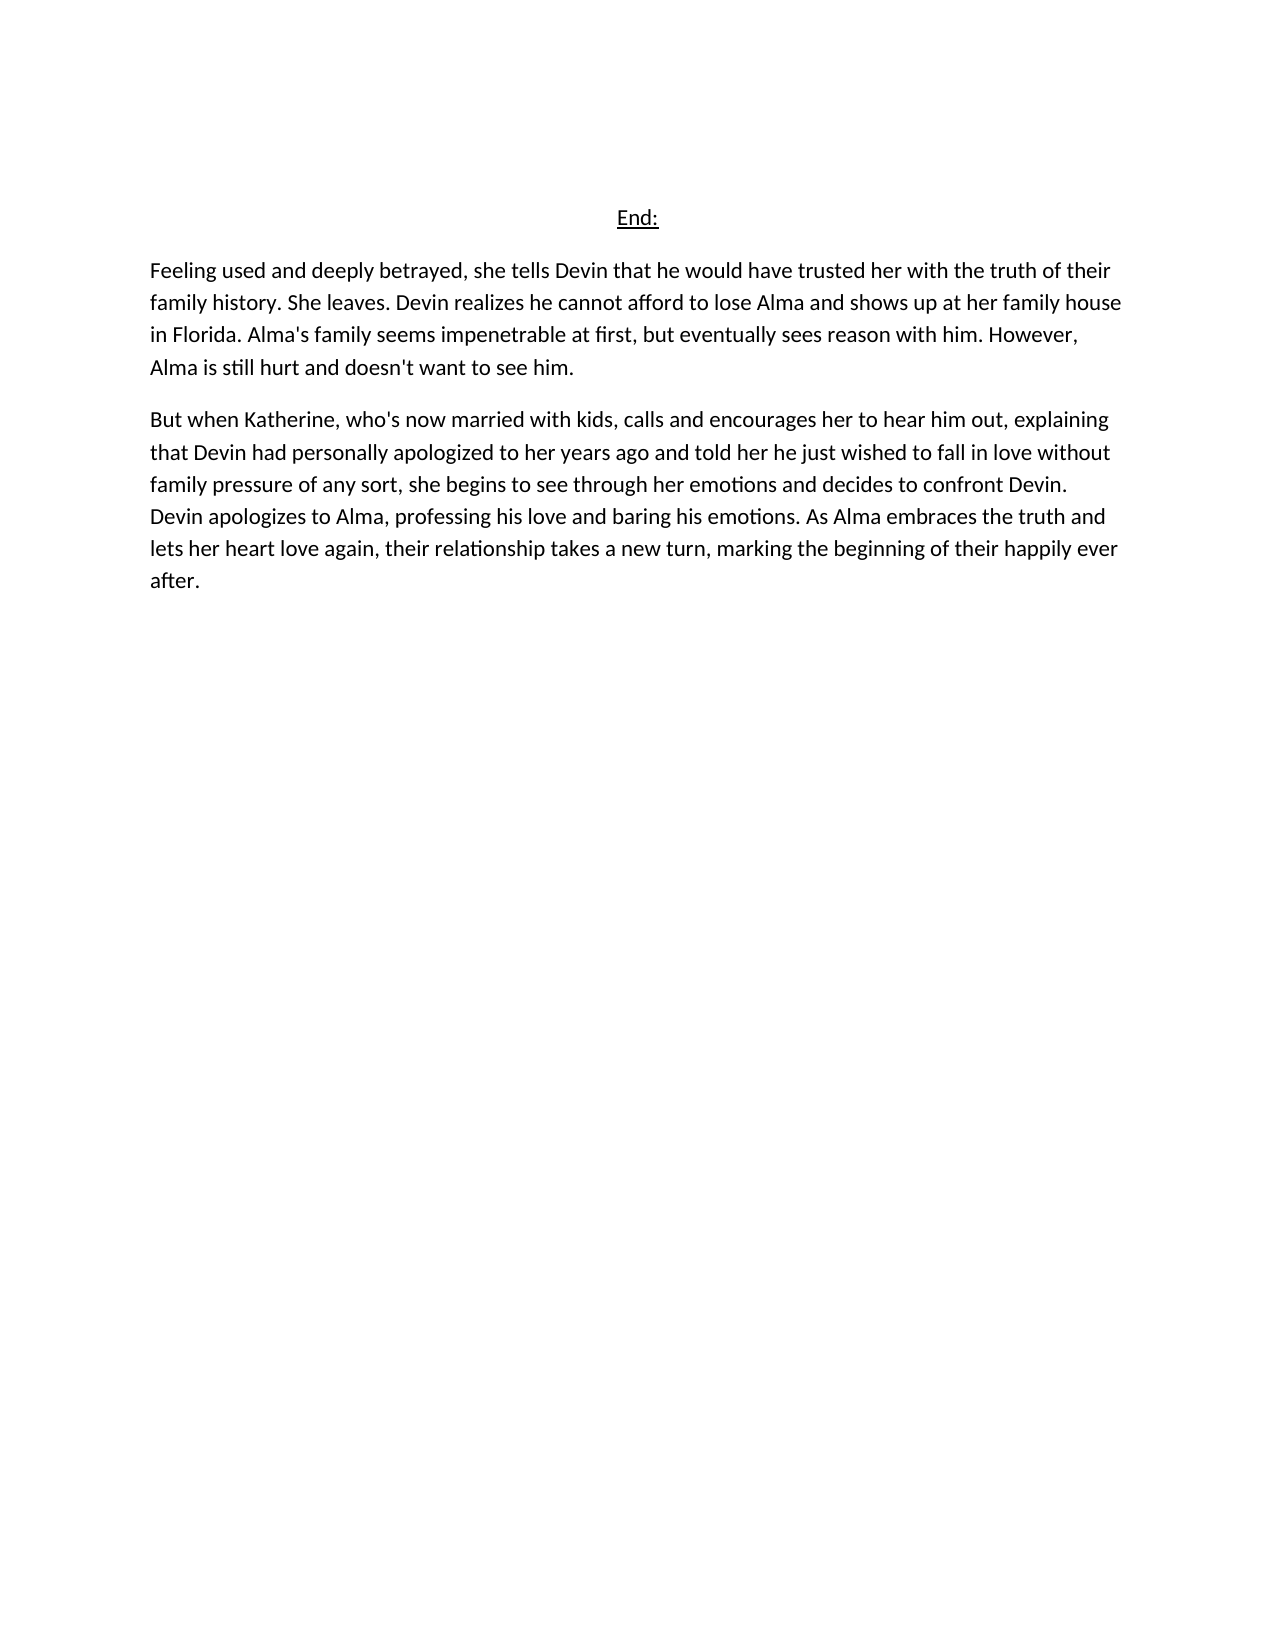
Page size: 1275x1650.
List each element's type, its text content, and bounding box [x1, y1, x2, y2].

text Feeling used and deeply betrayed, she tells Devin that he would have trusted her with the truth of their family history. She leaves. Devin realizes he cannot afford to lose Alma and shows up at her family house in Florida. Alma's family seems impenetrable at first, but eventually sees reason with him. However, Alma is still hurt and doesn't want to see him. [150, 256, 1125, 381]
text End: [150, 203, 1125, 231]
text But when Katherine, who's now married with kids, calls and encourages her to hear him out, explaining that Devin had personally apologized to her years ago and told her he just wished to fall in love without family pressure of any sort, she begins to see through her emotions and decides to confront Devin. Devin apologizes to Alma, professing his love and baring his emotions. As Alma embraces the truth and lets her heart love again, their relationship takes a new turn, marking the beginning of their happily ever after. [150, 406, 1125, 594]
